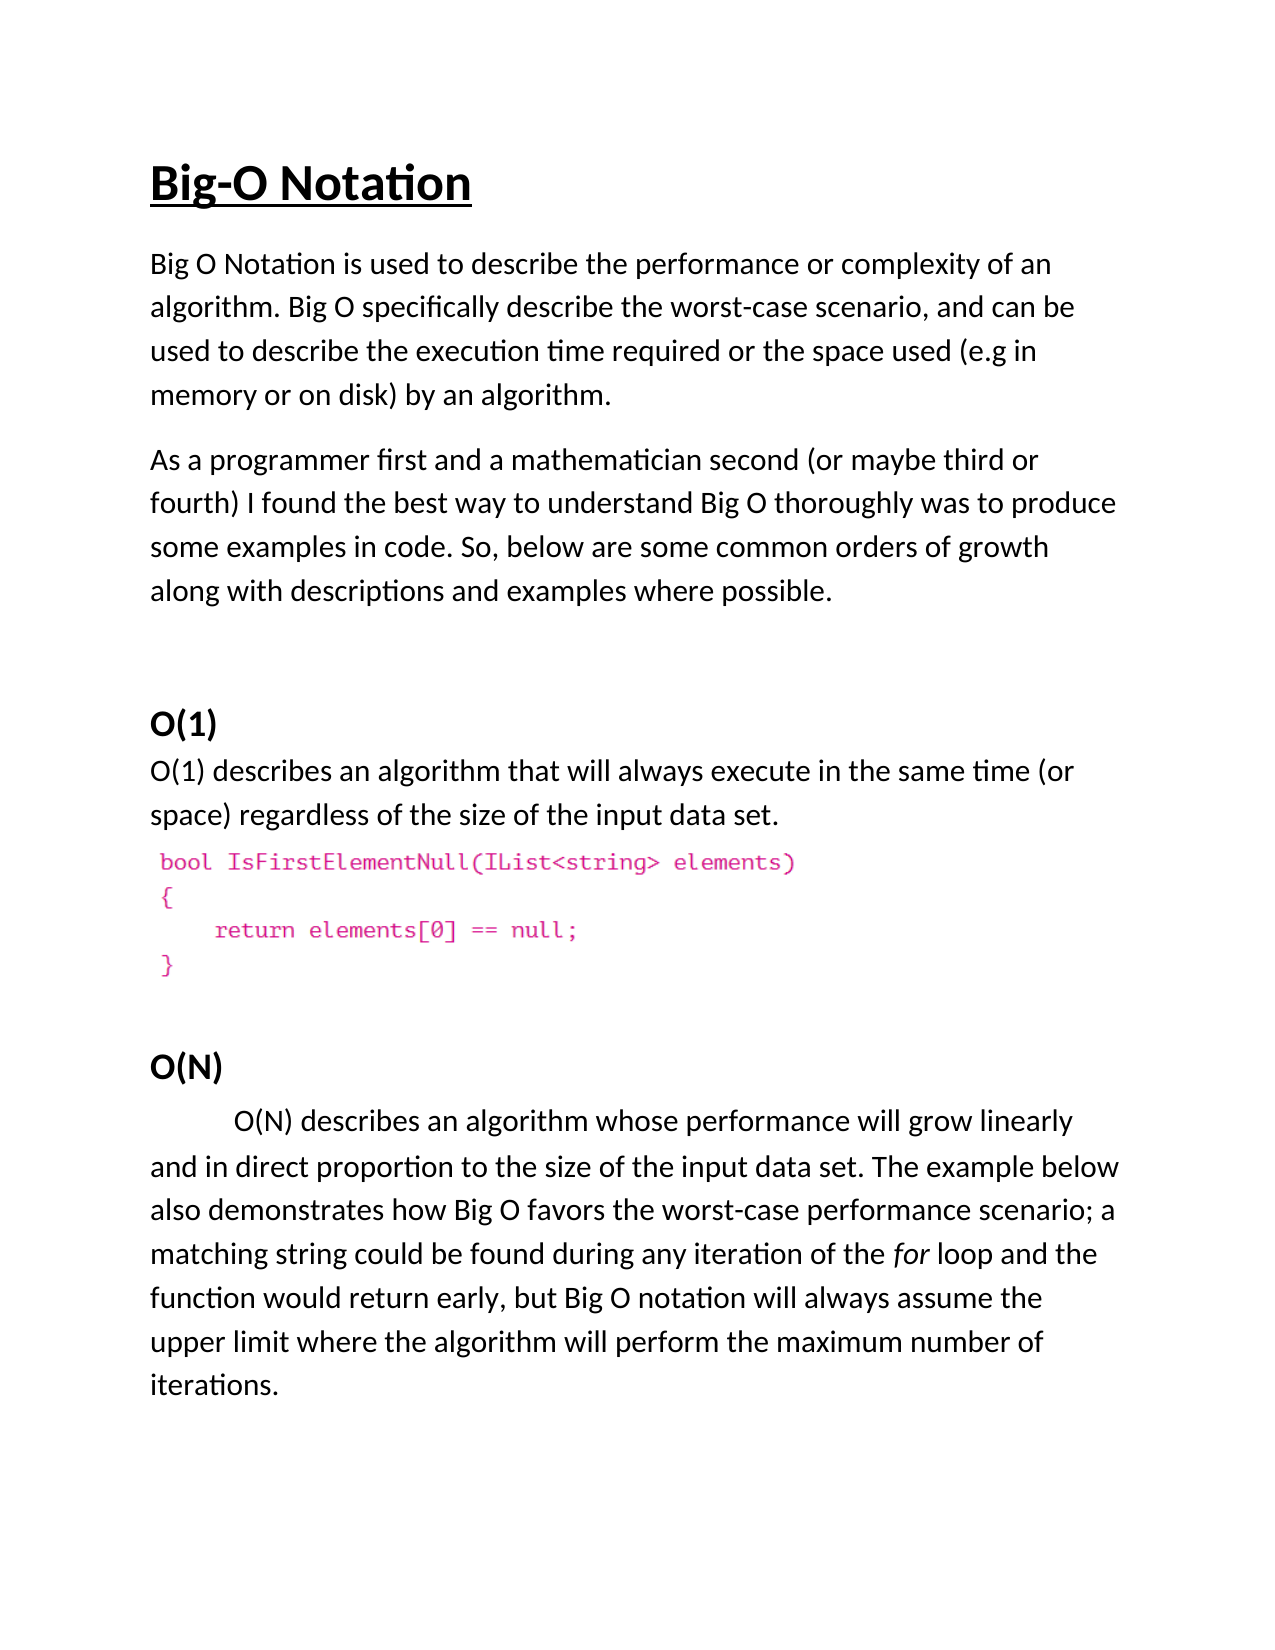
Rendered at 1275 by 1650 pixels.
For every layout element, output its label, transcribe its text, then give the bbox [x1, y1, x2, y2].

text As a programmer first and a mathematician second (or maybe third or fourth) I found the best way to understand Big O thoroughly was to produce some examples in code. So, below are some common orders of growth along with descriptions and examples where possible. [150, 440, 1125, 609]
text Big-O Notation [150, 150, 1125, 213]
text O(N) O(N) describes an algorithm whose performance will grow linearly and in direct proportion to the size of the input data set. The example below also demonstrates how Big O favors the worst-case performance scenario; a matching string could be found during any iteration of the for loop and the function would return early, but Big O notation will always assume the upper limit where the algorithm will perform the maximum number of iterations. [150, 1043, 1125, 1404]
picture [150, 837, 805, 1018]
text Big O Notation is used to describe the performance or complexity of an algorithm. Big O specifically describe the worst-case scenario, and can be used to describe the execution time required or the space used (e.g in memory or on disk) by an algorithm. [150, 244, 1125, 413]
